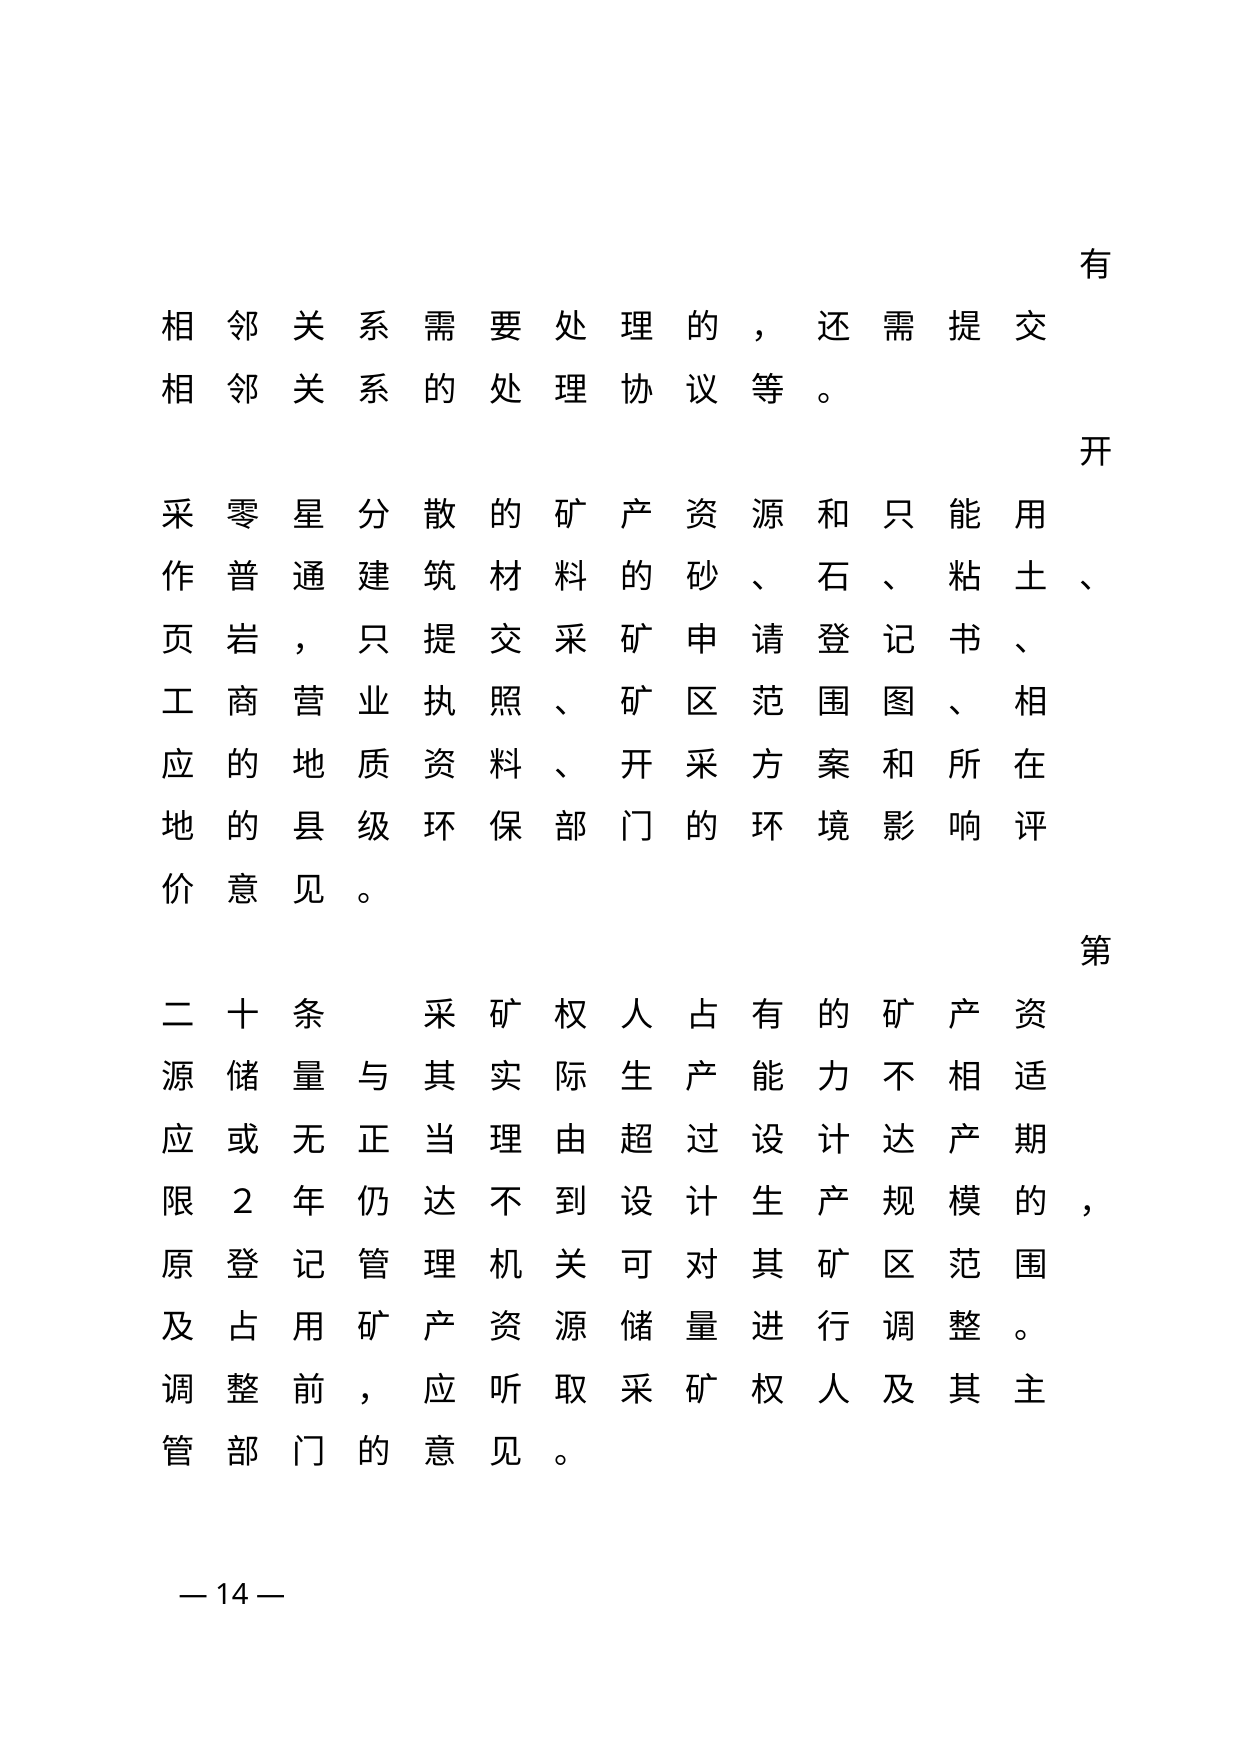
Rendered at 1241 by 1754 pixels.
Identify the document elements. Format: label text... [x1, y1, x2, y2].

text 第二十条 采矿权人占有的矿产资源储量与其实际生产能力不相适应或无正当理由超过设计达产期限２年仍达不到设计生产规模的，原登记管理机关可对其矿区范围及占用矿产资源储量进行调整。调整前，应听取采矿权人及其主管部门的意见。 [161, 918, 1079, 1481]
text 开采零星分散的矿产资源和只能用作普通建筑材料的砂、石、粘土、页岩，只提交采矿申请登记书、工商营业执照、矿区范围图、相应的地质资料、开采方案和所在地的县级环保部门的环境影响评价意见。 [161, 418, 1079, 918]
text 有相邻关系需要处理的，还需提交相邻关系的处理协议等。 [161, 231, 1079, 418]
